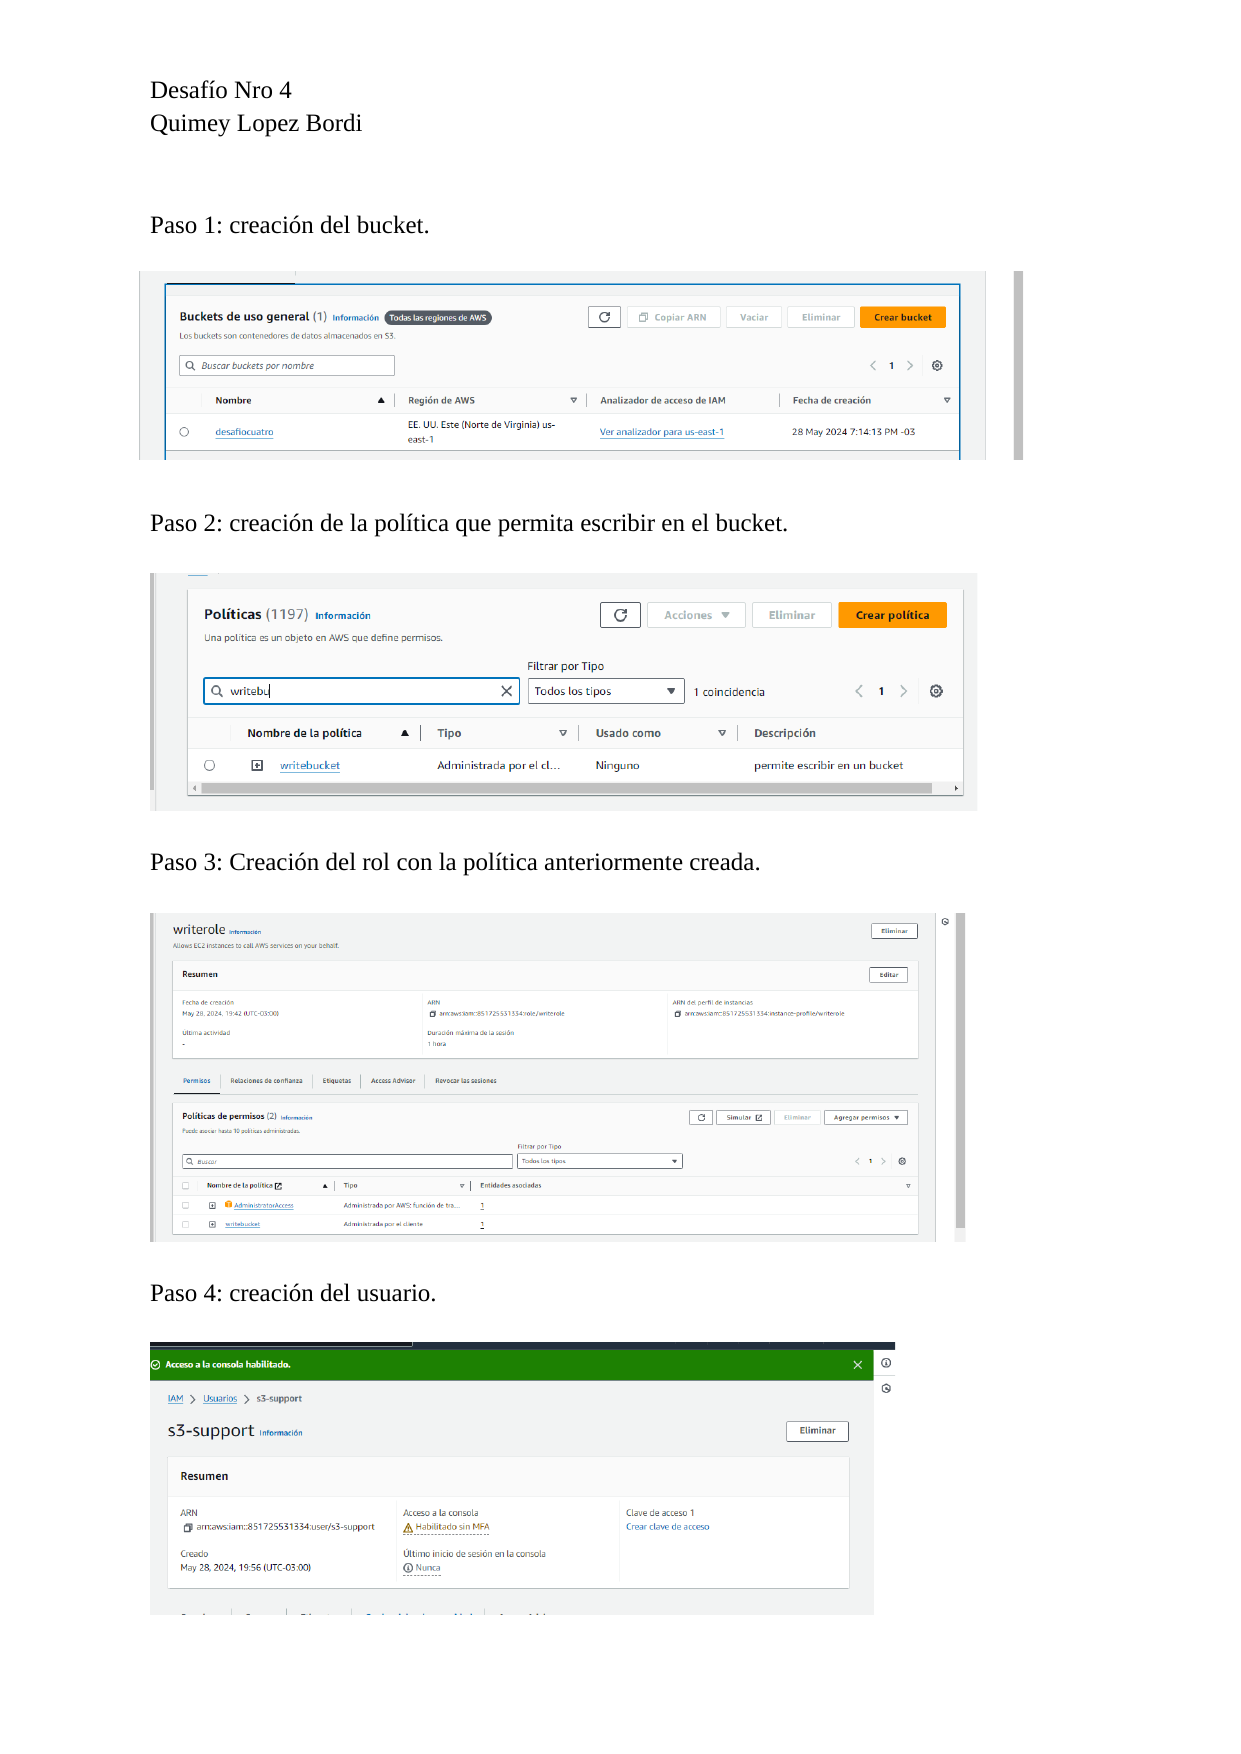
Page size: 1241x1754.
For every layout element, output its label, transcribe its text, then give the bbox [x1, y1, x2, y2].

picture [150, 1342, 896, 1615]
text Paso 1: creación del bucket. [150, 210, 1090, 239]
text Paso 4: creación del usuario. [150, 1278, 1090, 1307]
text Paso 3: Creación del rol con la política anteriormente creada. [150, 847, 1090, 876]
picture [150, 913, 966, 1242]
text Paso 2: creación de la política que permita escribir en el bucket. [150, 508, 1090, 536]
picture [150, 573, 978, 811]
picture [112, 271, 1024, 460]
